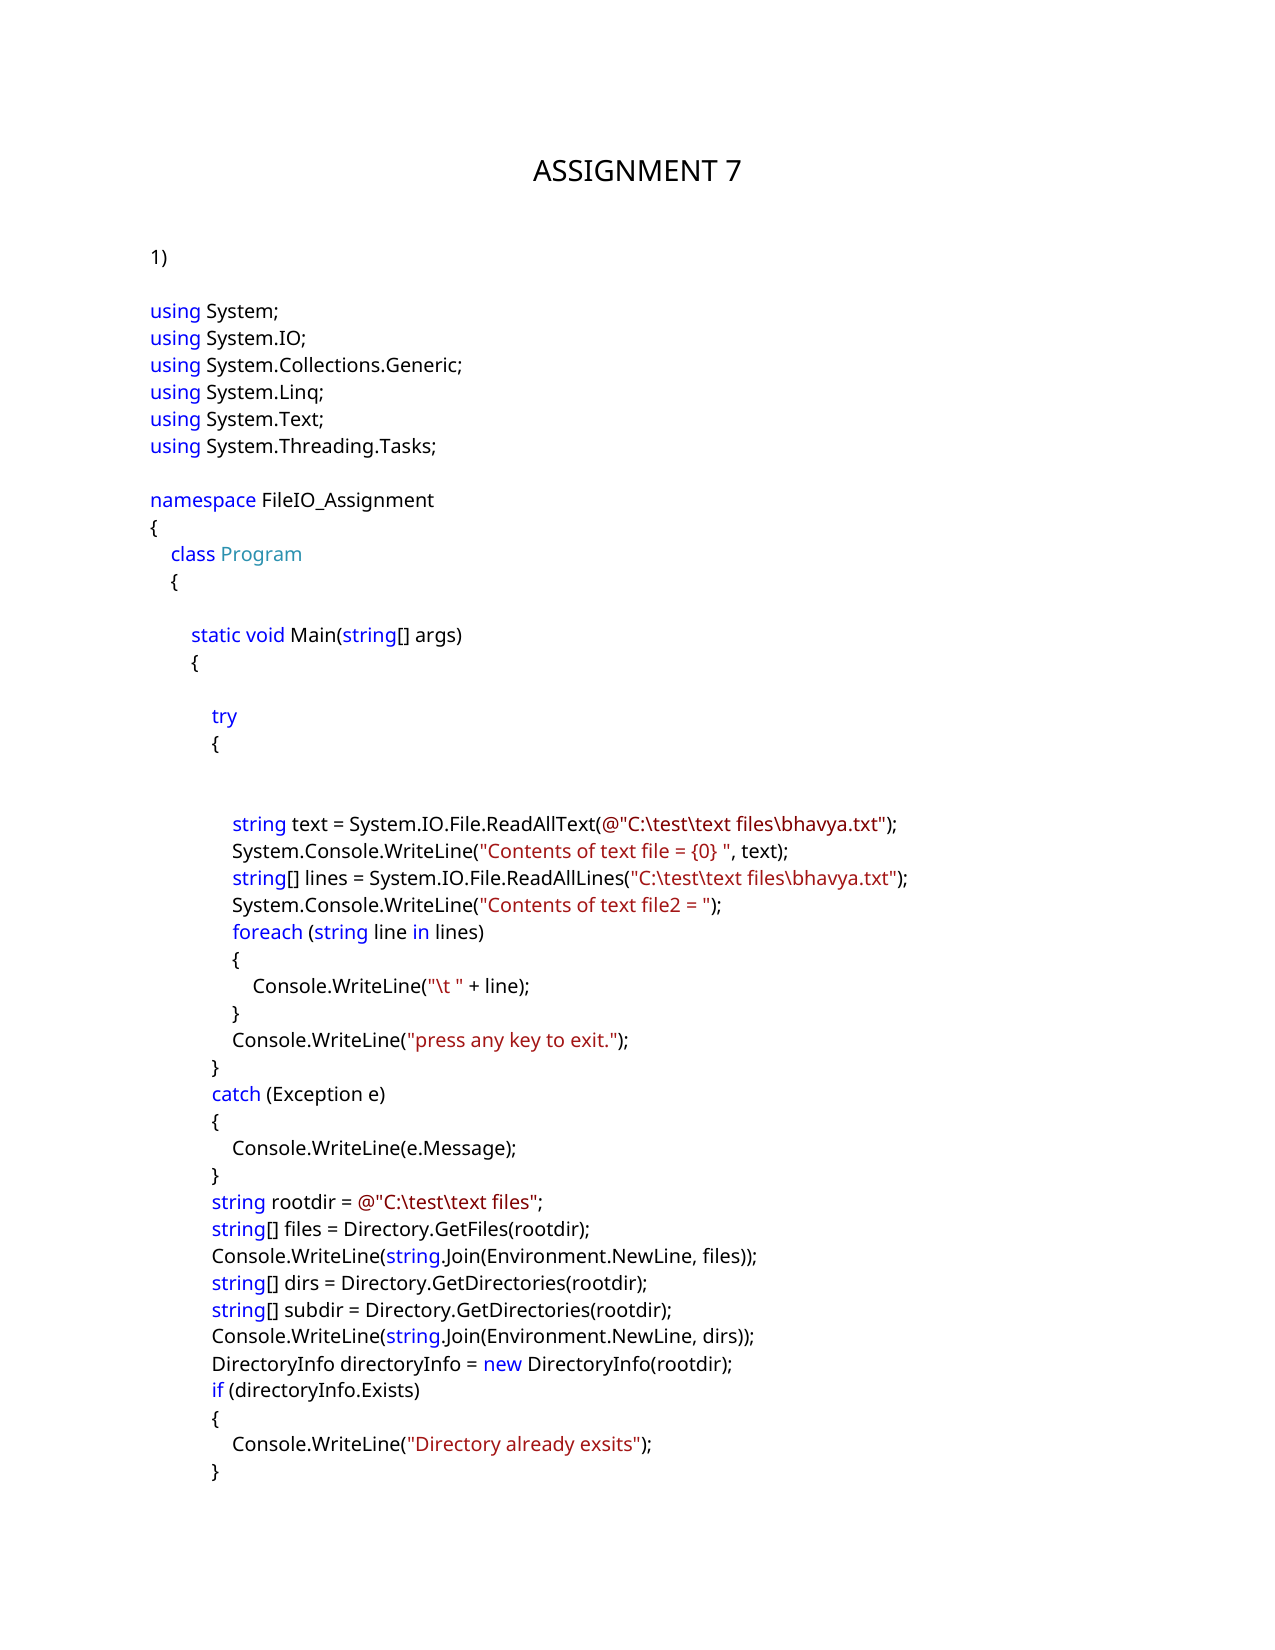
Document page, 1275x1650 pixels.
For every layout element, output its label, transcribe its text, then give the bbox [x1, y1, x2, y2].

text { [150, 513, 1125, 540]
text using System.Collections.Generic; [150, 352, 1125, 378]
text string text = System.IO.File.ReadAllText(@"C:\test\text files\bhavya.txt"); [150, 810, 1125, 837]
text using System.Linq; [150, 378, 1125, 406]
text string[] subdir = Directory.GetDirectories(rootdir); [150, 1296, 1125, 1323]
text Console.WriteLine(string.Join(Environment.NewLine, dirs)); [150, 1323, 1125, 1350]
text Console.WriteLine(e.Message); [150, 1134, 1125, 1161]
text ASSIGNMENT 7 [150, 150, 1125, 190]
text using System.Threading.Tasks; [150, 432, 1125, 459]
text string[] lines = System.IO.File.ReadAllLines("C:\test\text files\bhavya.txt"); [150, 864, 1125, 891]
text if (directoryInfo.Exists) [150, 1377, 1125, 1404]
text string rootdir = @"C:\test\text files"; [150, 1188, 1125, 1215]
text { [150, 567, 1125, 594]
text string[] dirs = Directory.GetDirectories(rootdir); [150, 1269, 1125, 1296]
text foreach (string line in lines) [150, 918, 1125, 945]
text namespace FileIO_Assignment [150, 486, 1125, 513]
text { [150, 729, 1125, 756]
text } [150, 1053, 1125, 1080]
text } [150, 999, 1125, 1026]
text try [150, 702, 1125, 729]
text Console.WriteLine("Directory already exsits"); [150, 1431, 1125, 1458]
text using System.Text; [150, 406, 1125, 432]
text catch (Exception e) [150, 1080, 1125, 1107]
text { [150, 648, 1125, 675]
text } [150, 1458, 1125, 1485]
text { [150, 945, 1125, 972]
text class Program [150, 540, 1125, 567]
text { [150, 1404, 1125, 1431]
text Console.WriteLine("\t " + line); [150, 972, 1125, 999]
text 1) [150, 244, 1125, 271]
text System.Console.WriteLine("Contents of text file2 = "); [150, 891, 1125, 918]
text } [150, 1161, 1125, 1188]
text static void Main(string[] args) [150, 621, 1125, 648]
text { [150, 1107, 1125, 1134]
text string[] files = Directory.GetFiles(rootdir); [150, 1215, 1125, 1242]
text DirectoryInfo directoryInfo = new DirectoryInfo(rootdir); [150, 1350, 1125, 1377]
text Console.WriteLine("press any key to exit."); [150, 1026, 1125, 1053]
text Console.WriteLine(string.Join(Environment.NewLine, files)); [150, 1242, 1125, 1269]
text using System.IO; [150, 324, 1125, 352]
text using System; [150, 298, 1125, 324]
text System.Console.WriteLine("Contents of text file = {0} ", text); [150, 837, 1125, 864]
